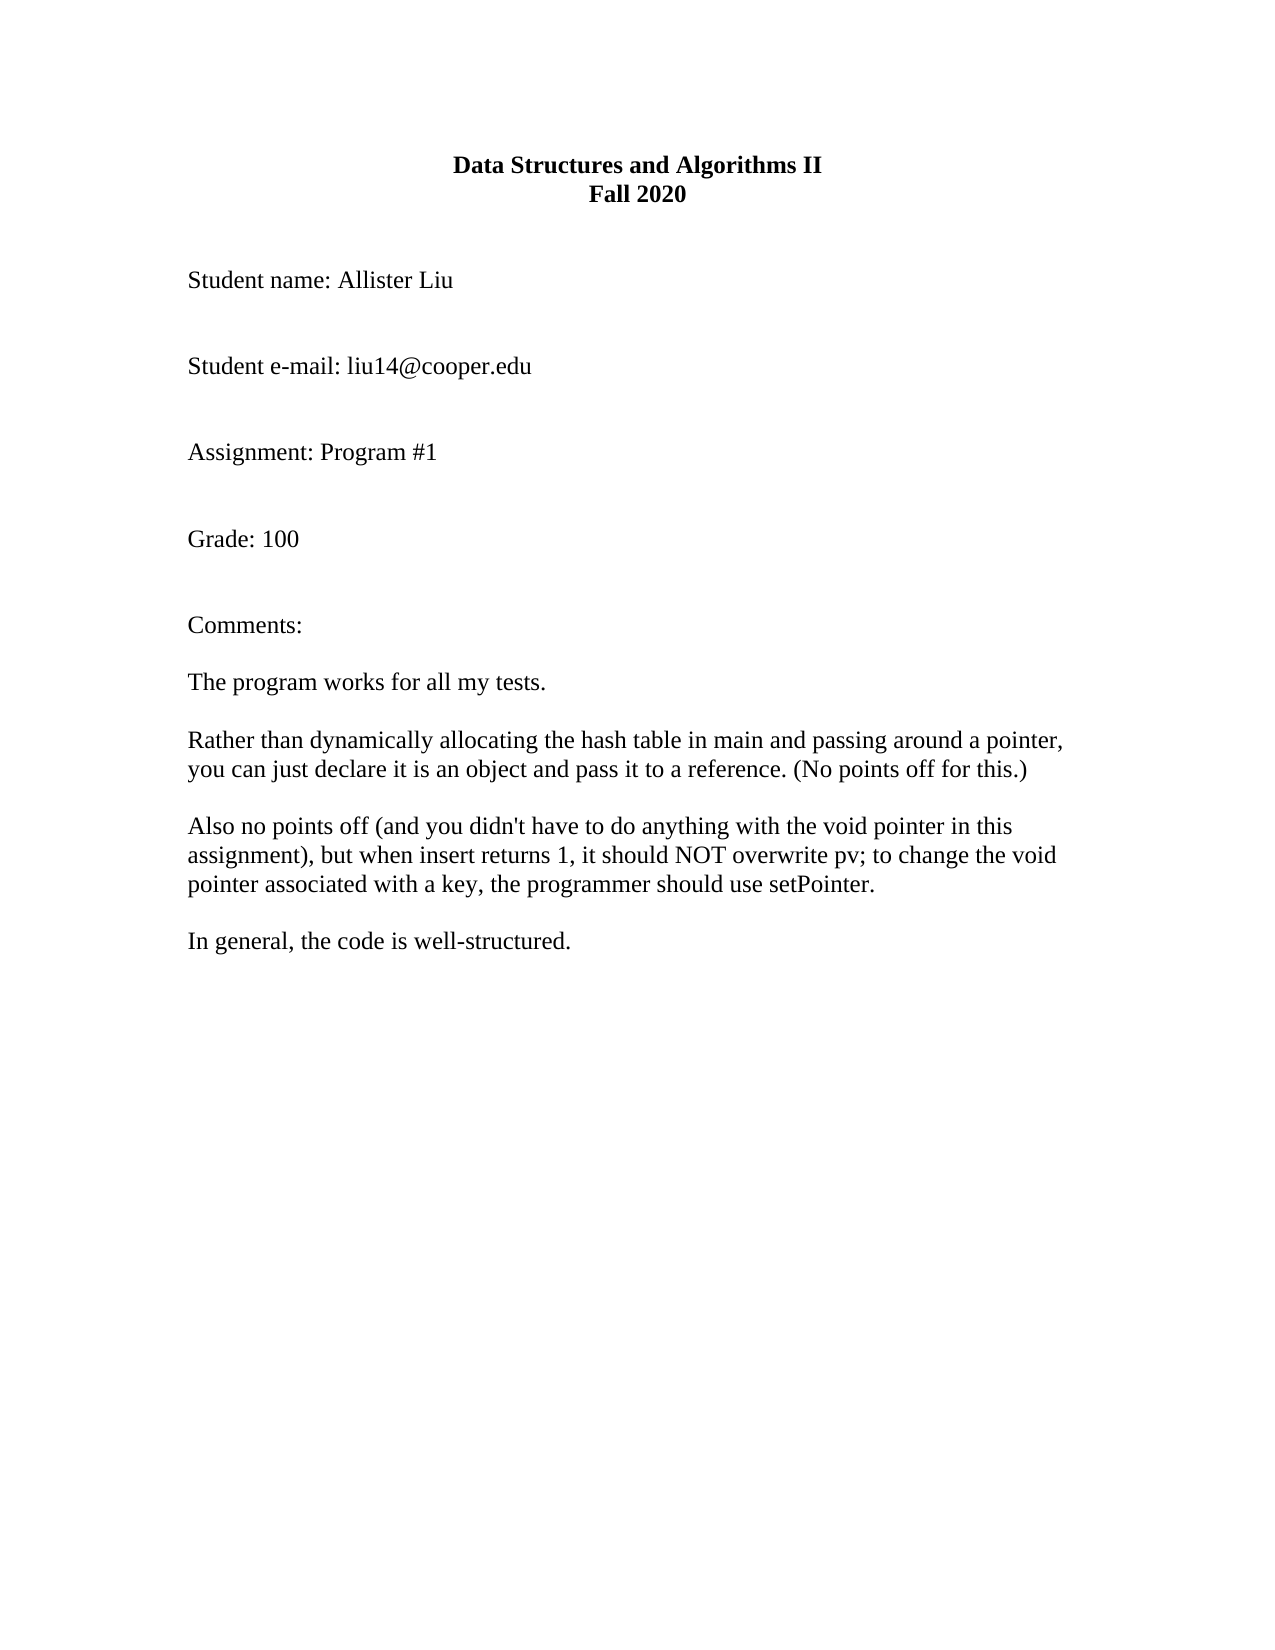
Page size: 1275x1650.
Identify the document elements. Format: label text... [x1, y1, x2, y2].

text The program works for all my tests. [187, 667, 1087, 696]
text Rather than dynamically allocating the hash table in main and passing around a pointer, you can just declare it is an object and pass it to a reference. (No points off for this.) [187, 725, 1087, 782]
text Grade: 100 [187, 524, 1087, 552]
text In general, the code is well-structured. [187, 926, 1087, 955]
text Data Structures and Algorithms II [187, 150, 1087, 179]
text Student name: Allister Liu [187, 265, 1087, 294]
text Student e-mail: liu14@cooper.edu [187, 351, 1087, 380]
text Fall 2020 [187, 179, 1087, 207]
text Comments: [187, 610, 1087, 639]
text Also no points off (and you didn't have to do anything with the void pointer in this assignment), but when insert returns 1, it should NOT overwrite pv; to change the void pointer associated with a key, the programmer should use setPointer. [187, 811, 1087, 897]
text Assignment: Program #1 [187, 437, 1087, 466]
